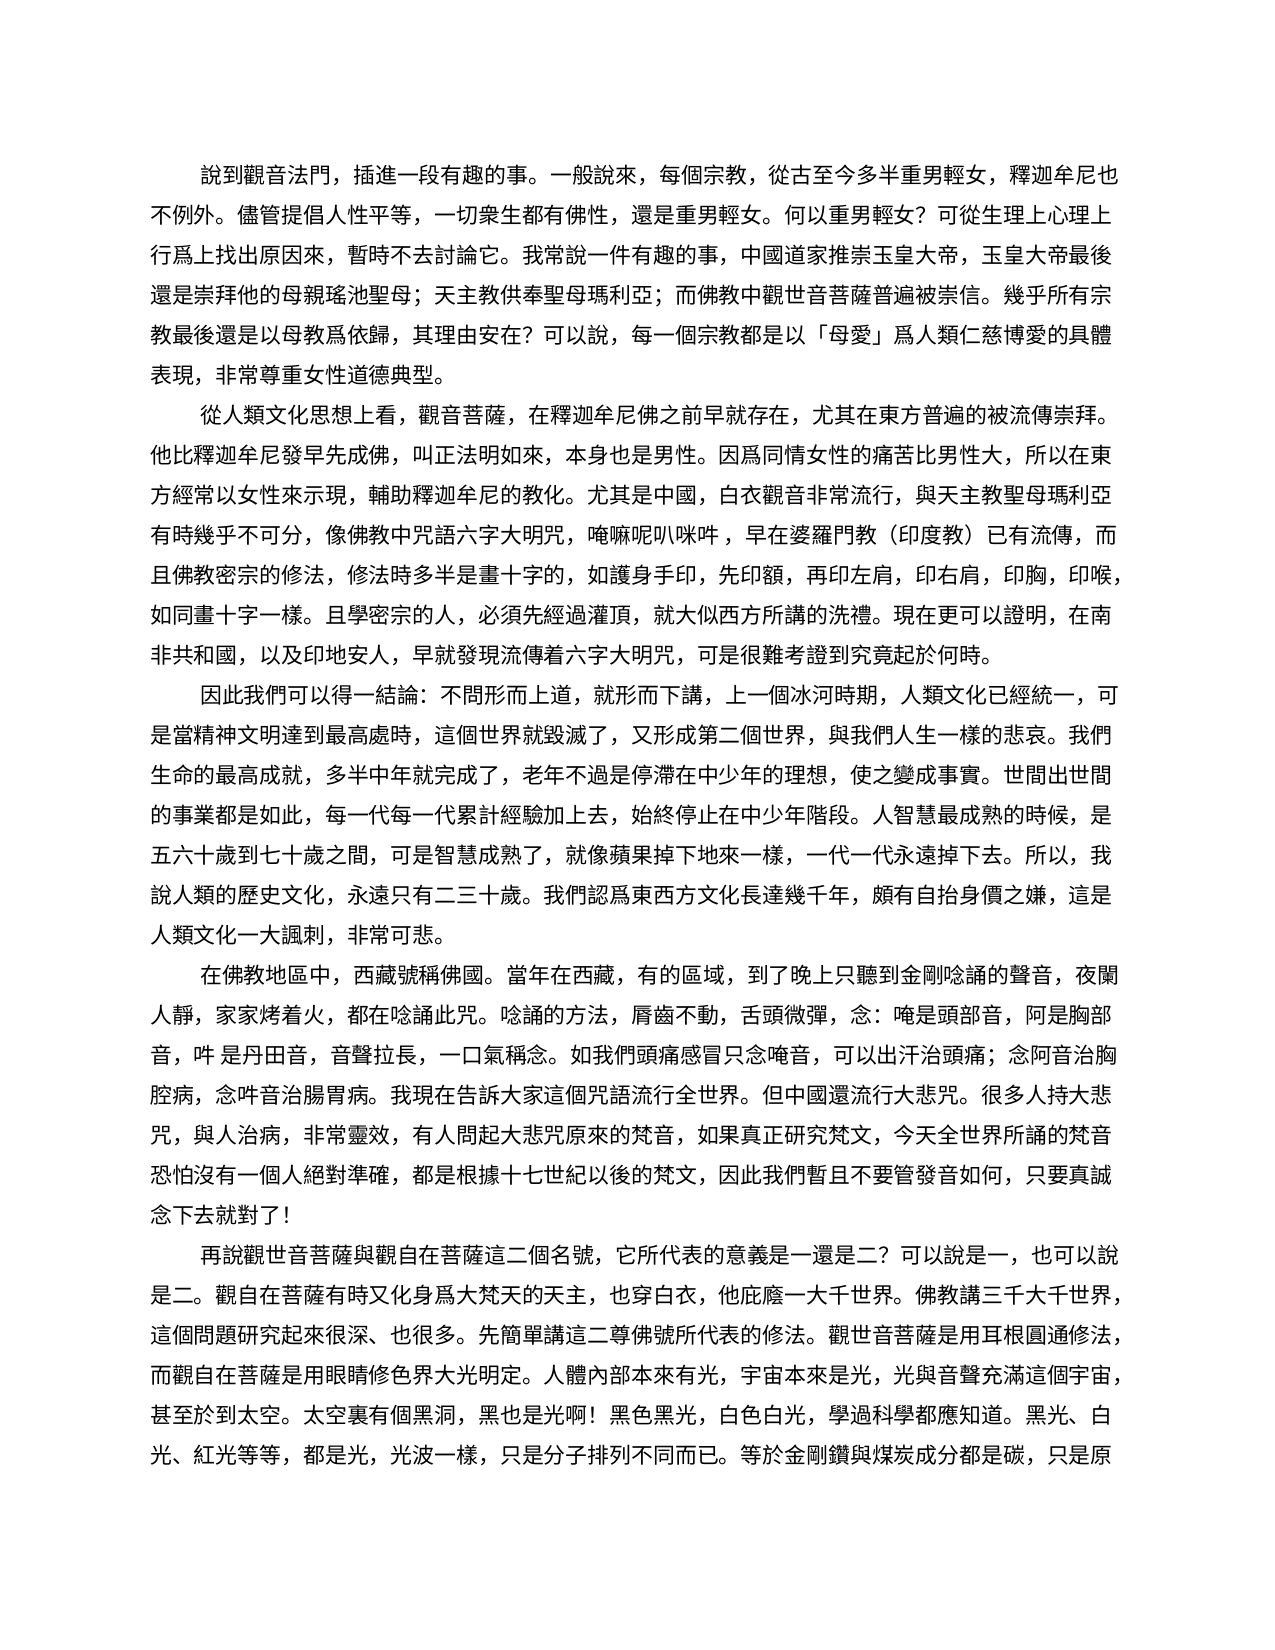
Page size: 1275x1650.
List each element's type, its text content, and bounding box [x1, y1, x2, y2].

text 因此我們可以得一結論：不問形而上道，就形而下講，上一個冰河時期，人類文化已經統一，可是當精神文明達到最高處時，這個世界就毀滅了，又形成第二個世界，與我們人生一樣的悲哀。我們生命的最高成就，多半中年就完成了，老年不過是停滯在中少年的理想，使之變成事實。世間出世間的事業都是如此，每一代每一代累計經驗加上去，始終停止在中少年階段。人智慧最成熟的時候，是五六十歲到七十歲之間，可是智慧成熟了，就像蘋果掉下地來一樣，一代一代永遠掉下去。所以，我說人類的歷史文化，永遠只有二三十歲。我們認爲東西方文化長達幾千年，頗有自抬身價之嫌，這是人類文化一大諷刺，非常可悲。 [150, 670, 1125, 950]
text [150, 1230, 1125, 1470]
text 在佛教地區中，西藏號稱佛國。當年在西藏，有的區域，到了晚上只聽到金剛唸誦的聲音，夜闌人靜，家家烤着火，都在唸誦此咒。唸誦的方法，脣齒不動，舌頭微彈，念：唵是頭部音，阿是胸部音，吽 是丹田音，音聲拉長，一口氣稱念。如我們頭痛感冒只念唵音，可以出汗治頭痛；念阿音治胸腔病，念吽音治腸胃病。我現在告訴大家這個咒語流行全世界。但中國還流行大悲咒。很多人持大悲咒，與人治病，非常靈效，有人問起大悲咒原來的梵音，如果真正研究梵文，今天全世界所誦的梵音恐怕沒有一個人絕對準確，都是根據十七世紀以後的梵文，因此我們暫且不要管發音如何，只要真誠念下去就對了！ [150, 950, 1125, 1230]
text 說到觀音法門，插進一段有趣的事。一般說來，每個宗教，從古至今多半重男輕女，釋迦牟尼也不例外。儘管提倡人性平等，一切衆生都有佛性，還是重男輕女。何以重男輕女？可從生理上心理上行爲上找出原因來，暫時不去討論它。我常說一件有趣的事，中國道家推崇玉皇大帝，玉皇大帝最後還是崇拜他的母親瑤池聖母；天主教供奉聖母瑪利亞；而佛教中觀世音菩薩普遍被崇信。幾乎所有宗教最後還是以母教爲依歸，其理由安在？可以說，每一個宗教都是以「母愛」爲人類仁慈博愛的具體表現，非常尊重女性道德典型。 [150, 150, 1125, 390]
text 從人類文化思想上看，觀音菩薩，在釋迦牟尼佛之前早就存在，尤其在東方普遍的被流傳崇拜。他比釋迦牟尼發早先成佛，叫正法明如來，本身也是男性。因爲同情女性的痛苦比男性大，所以在東方經常以女性來示現，輔助釋迦牟尼的教化。尤其是中國，白衣觀音非常流行，與天主教聖母瑪利亞有時幾乎不可分，像佛教中咒語六字大明咒，唵嘛呢叭咪吽 ，早在婆羅門教（印度教）已有流傳，而且佛教密宗的修法，修法時多半是畫十字的，如護身手印，先印額，再印左肩，印右肩，印胸，印喉，如同畫十字一樣。且學密宗的人，必須先經過灌頂，就大似西方所講的洗禮。現在更可以證明，在南非共和國，以及印地安人，早就發現流傳着六字大明咒，可是很難考證到究竟起於何時。 [150, 390, 1125, 670]
